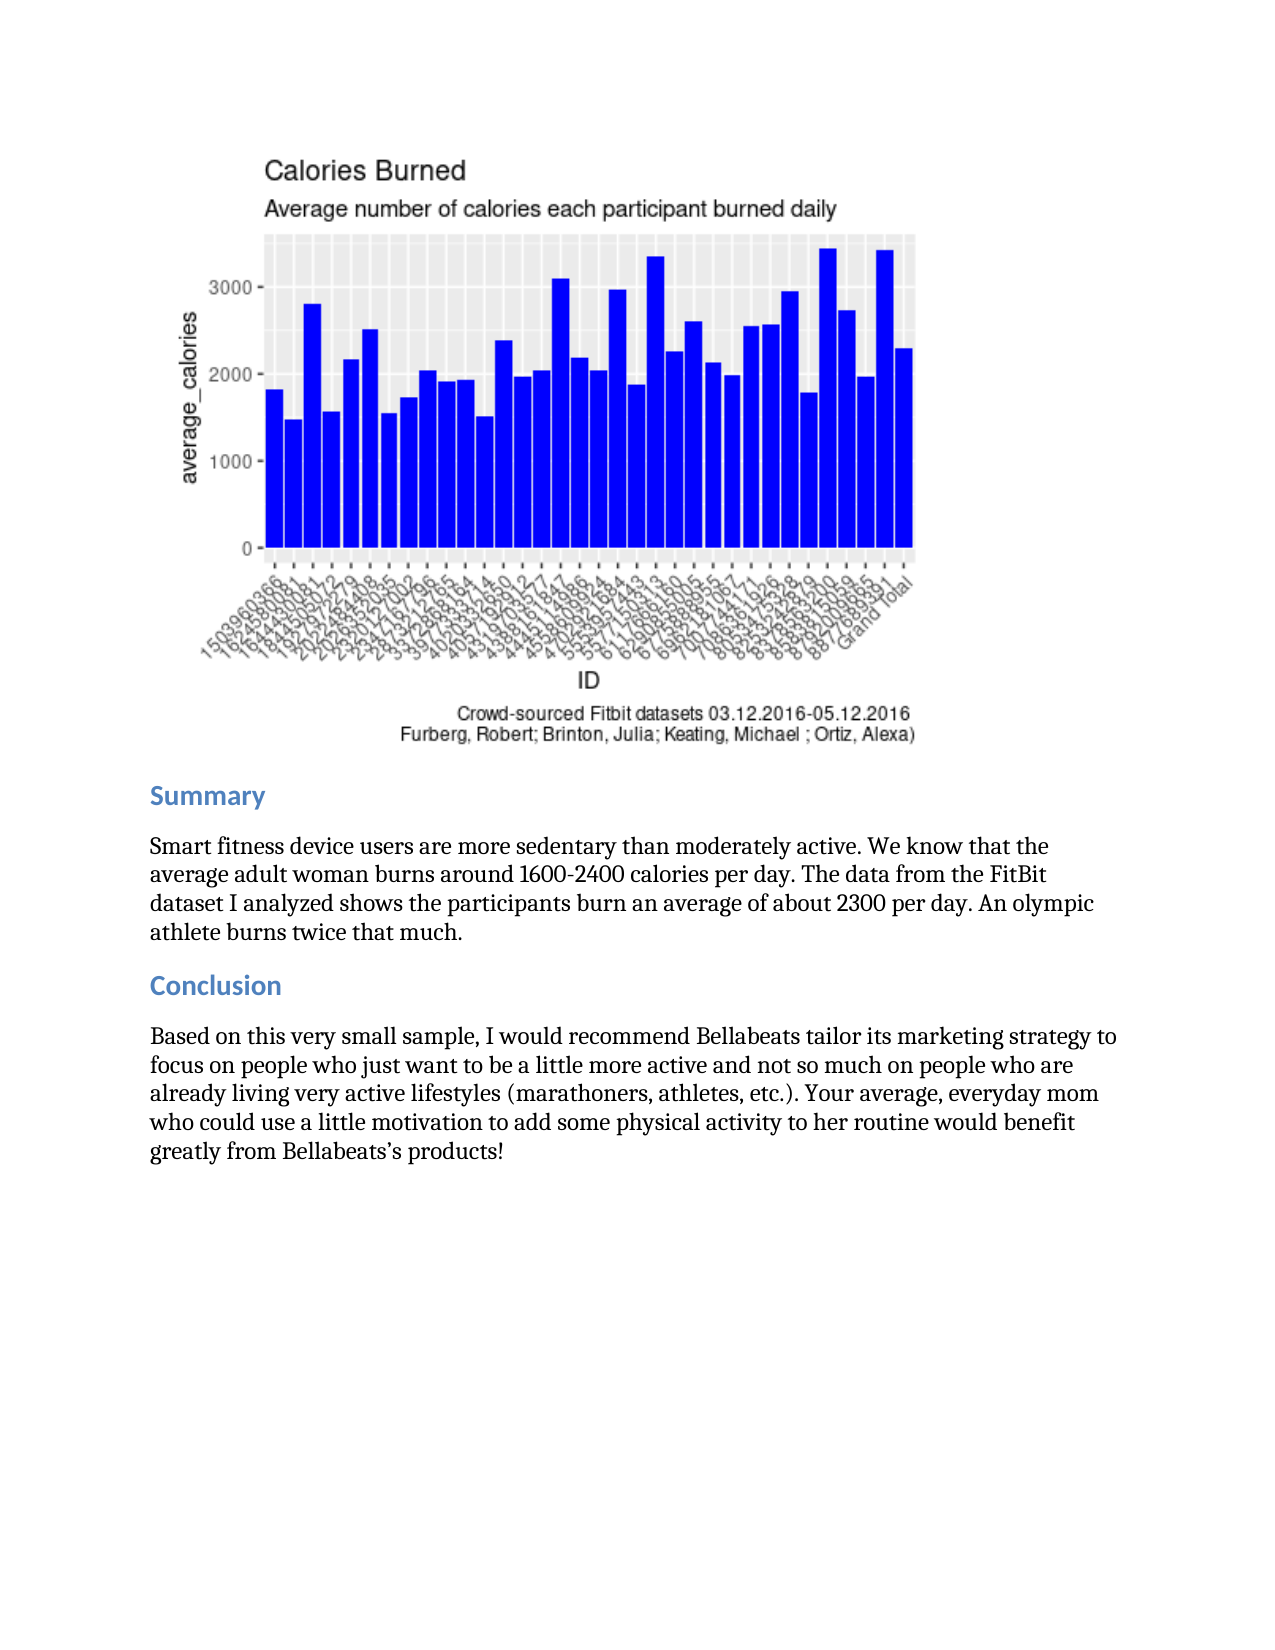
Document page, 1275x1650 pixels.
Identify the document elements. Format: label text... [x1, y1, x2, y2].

subtitle Conclusion [150, 967, 1125, 1003]
text Smart fitness device users are more sedentary than moderately active. We know that the average adult woman burns around 1600-2400 calories per day. The data from the FitBit dataset I analyzed shows the participants burn an average of about 2300 per day. An olympic athlete burns twice that much. [150, 832, 1125, 947]
picture [168, 150, 927, 757]
text Based on this very small sample, I would recommend Bellabeats tailor its marketing strategy to focus on people who just want to be a little more active and not so much on people who are already living very active lifestyles (marathoners, athletes, etc.). Your average, everyday mom who could use a little motivation to add some physical activity to her routine would benefit greatly from Bellabeats’s products! [150, 1022, 1125, 1166]
subtitle Summary [150, 777, 1125, 813]
